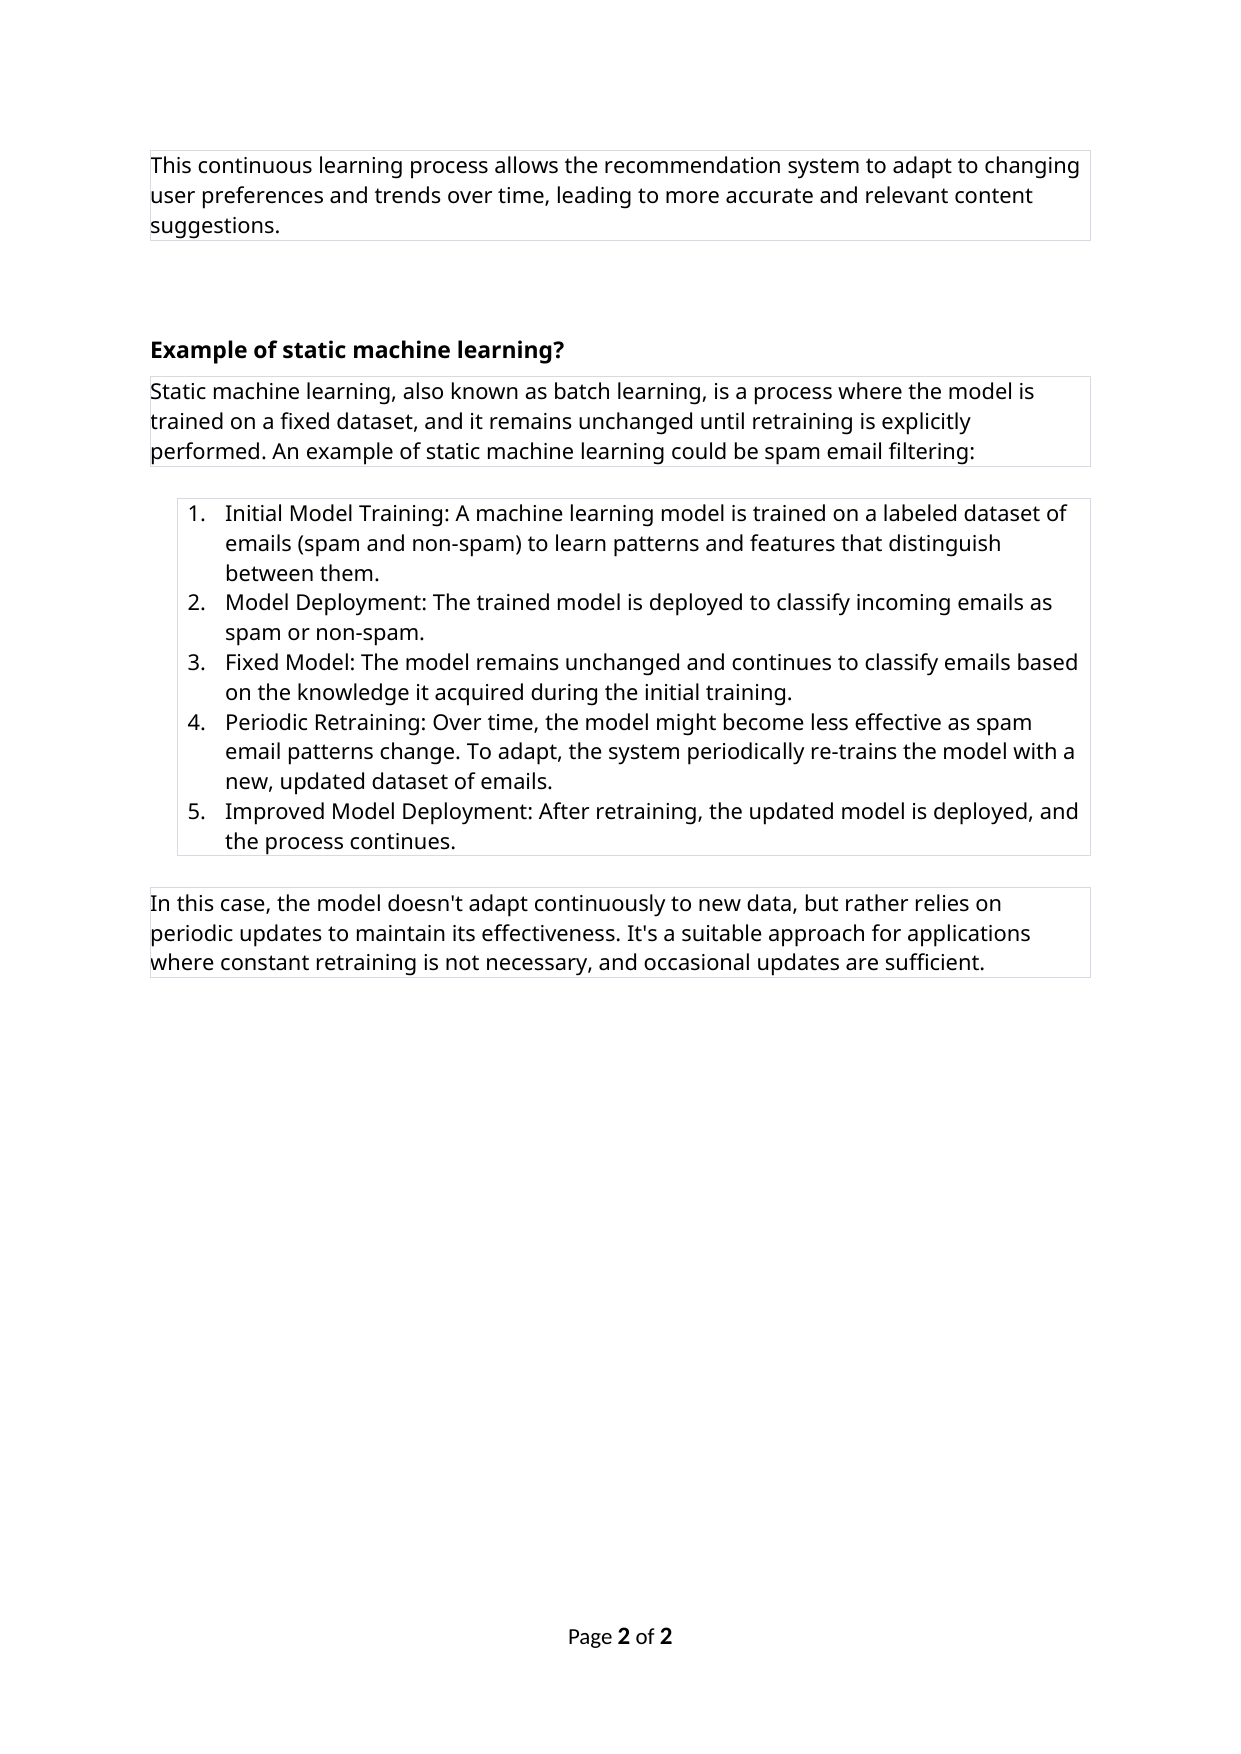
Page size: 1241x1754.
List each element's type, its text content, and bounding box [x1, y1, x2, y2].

list Improved Model Deployment: After retraining, the updated model is deployed, and the process continues. [178, 795, 1090, 855]
text In this case, the model doesn't adapt continuously to new data, but rather relies on periodic updates to maintain its effectiveness. It's a suitable approach for applications where constant retraining is not necessary, and occasional updates are sufficient. [151, 888, 1090, 977]
list Initial Model Training: A machine learning model is trained on a labeled dataset of emails (spam and non-spam) to learn patterns and features that distinguish between them. [178, 499, 1090, 587]
list Model Deployment: The trained model is deployed to classify incoming emails as spam or non-spam. [178, 587, 1090, 646]
text Static machine learning, also known as batch learning, is a process where the model is trained on a fixed dataset, and it remains unchanged until retraining is explicitly performed. An example of static machine learning could be spam email filtering: [151, 377, 1090, 466]
list Periodic Retraining: Over time, the model might become less effective as spam email patterns change. To adapt, the system periodically re-trains the model with a new, updated dataset of emails. [178, 706, 1090, 795]
text Example of static machine learning? [150, 334, 1090, 365]
list Fixed Model: The model remains unchanged and continues to classify emails based on the knowledge it acquired during the initial training. [178, 646, 1090, 706]
text This continuous learning process allows the recommendation system to adapt to changing user preferences and trends over time, leading to more accurate and relevant content suggestions. [151, 151, 1090, 240]
